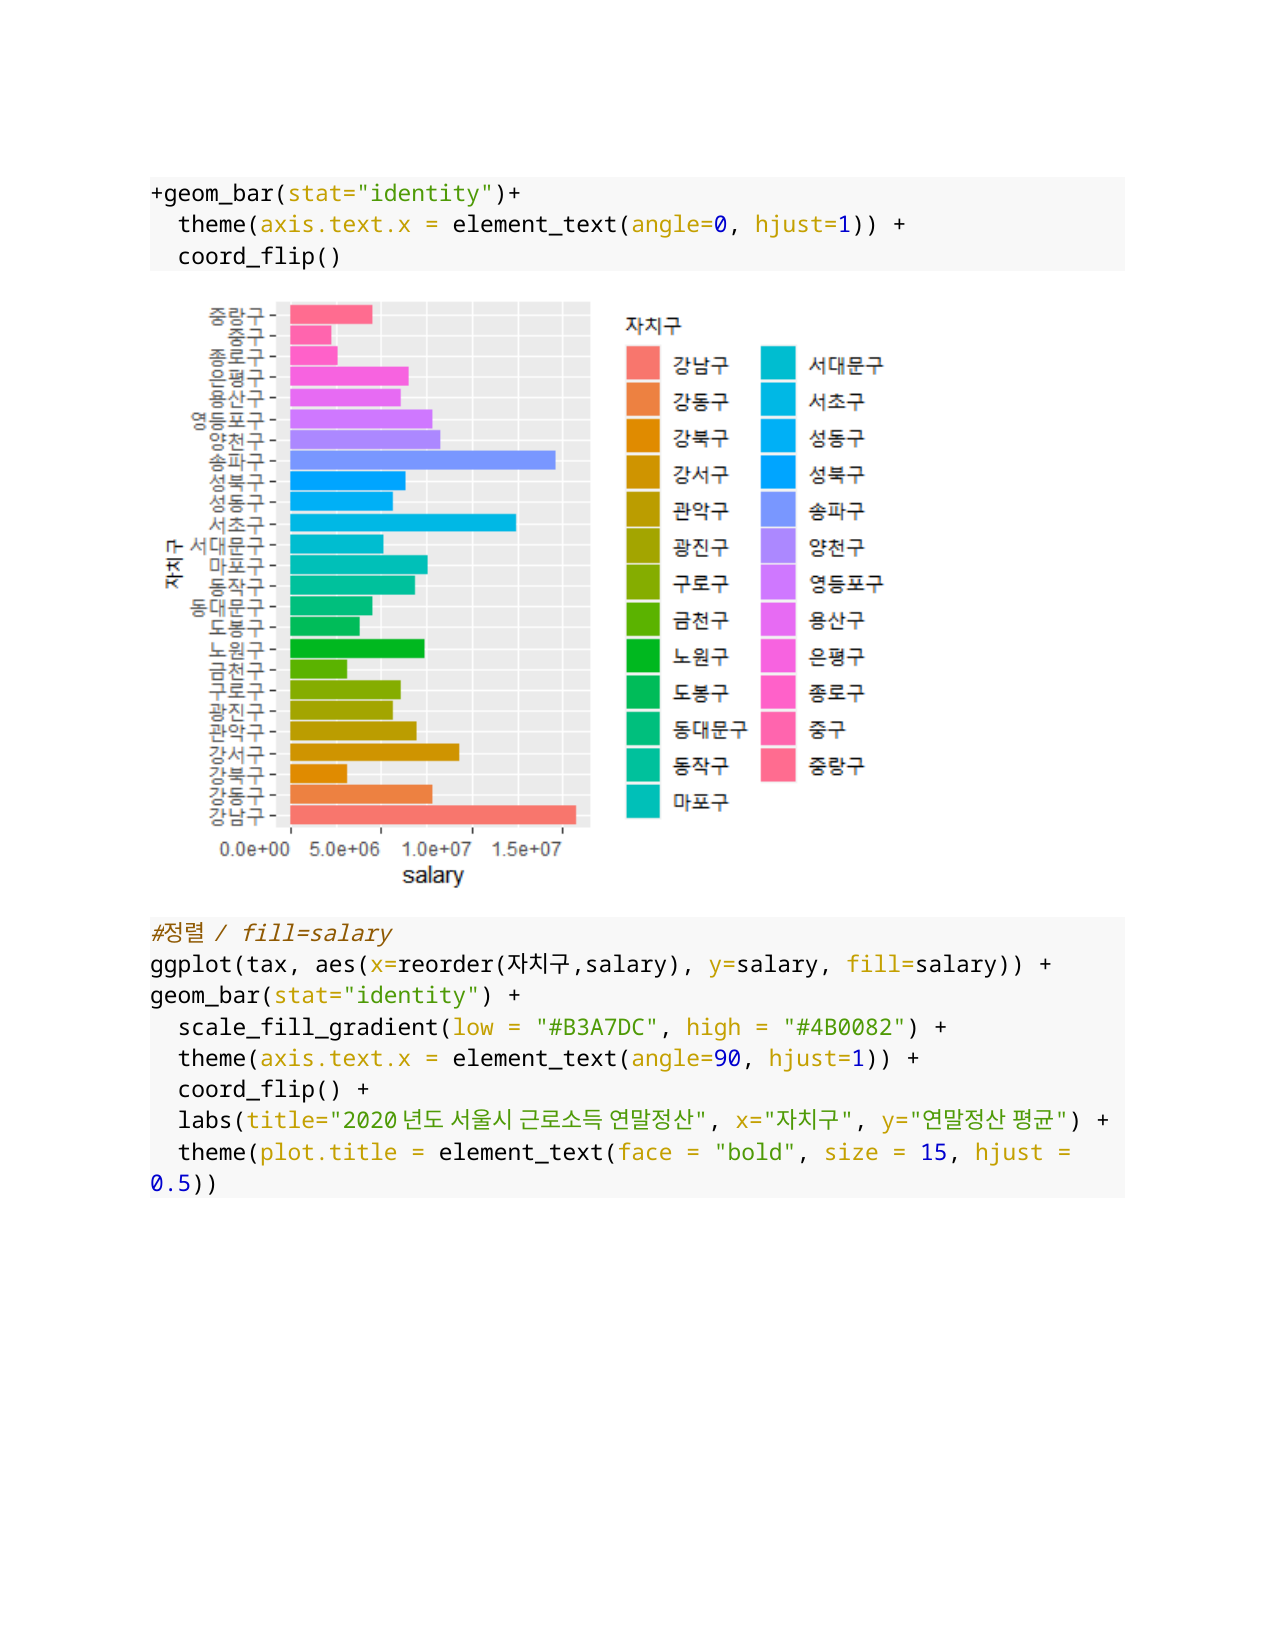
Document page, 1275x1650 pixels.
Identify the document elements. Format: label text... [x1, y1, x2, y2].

text #정렬 / fill=salary ggplot(tax, aes(x=reorder(자치구,salary), y=salary, fill=salary)) + geom_bar(stat="identity") + scale_fill_gradient(low = "#B3A7DC", high = "#4B0082") + theme(axis.text.x = element_text(angle=90, hjust=1)) + coord_flip() + labs(title="2020년도 서울시 근로소득 연말정산", x="자치구", y="연말정산 평균") + theme(plot.title = element_text(face = "bold", size = 15, hjust = 0.5)) [219, 917, 1125, 1198]
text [150, 177, 1125, 271]
picture [150, 291, 908, 899]
